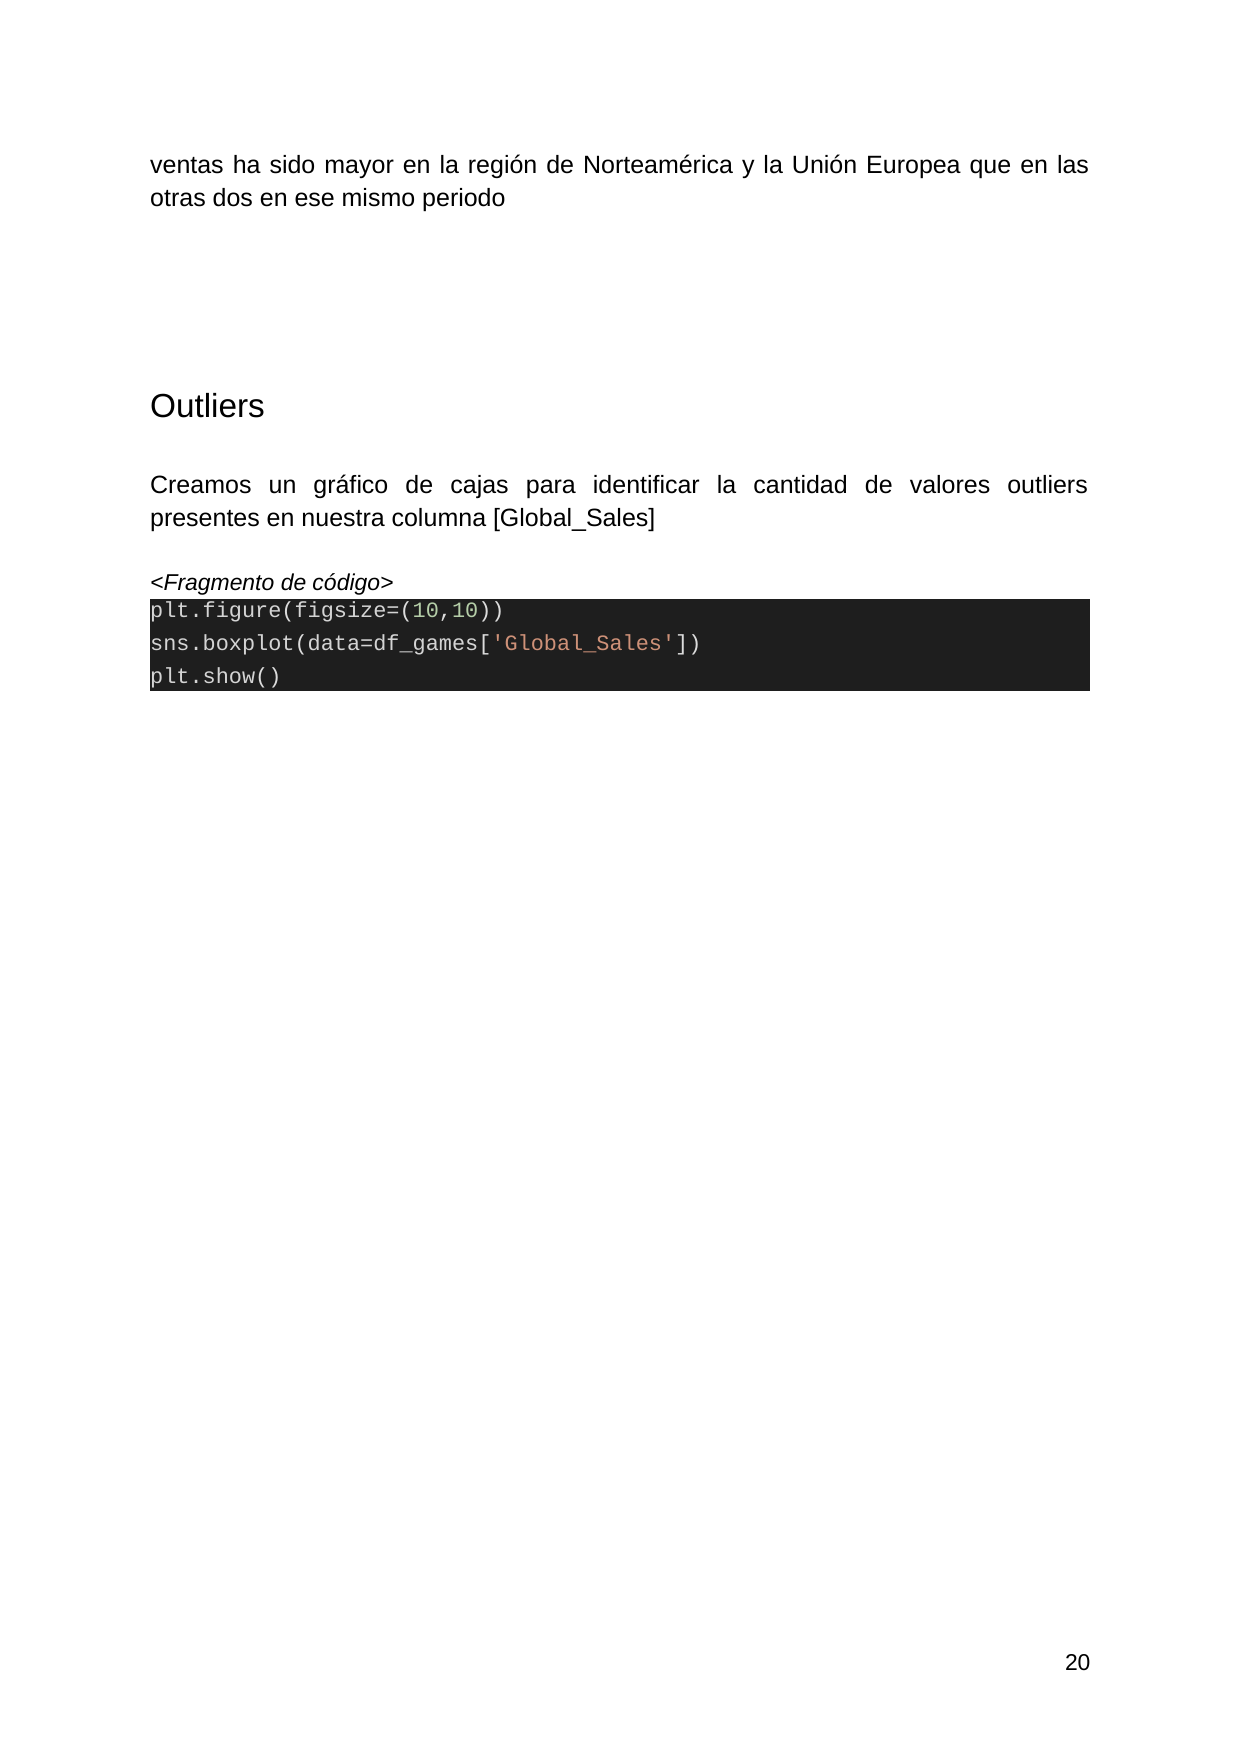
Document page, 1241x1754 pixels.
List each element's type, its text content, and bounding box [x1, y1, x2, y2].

text <Fragmento de código> [150, 569, 1090, 595]
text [150, 150, 1090, 212]
text plt.show() [150, 666, 1090, 691]
text plt.figure(figsize=(10,10)) [150, 599, 1090, 624]
text sns.boxplot(data=df_games['Global_Sales']) [150, 632, 1090, 657]
text Creamos un gráfico de cajas para identificar la cantidad de valores outliers presentes en nuestra columna [Global_Sales] [150, 469, 1090, 531]
subtitle Outliers [150, 386, 1090, 424]
